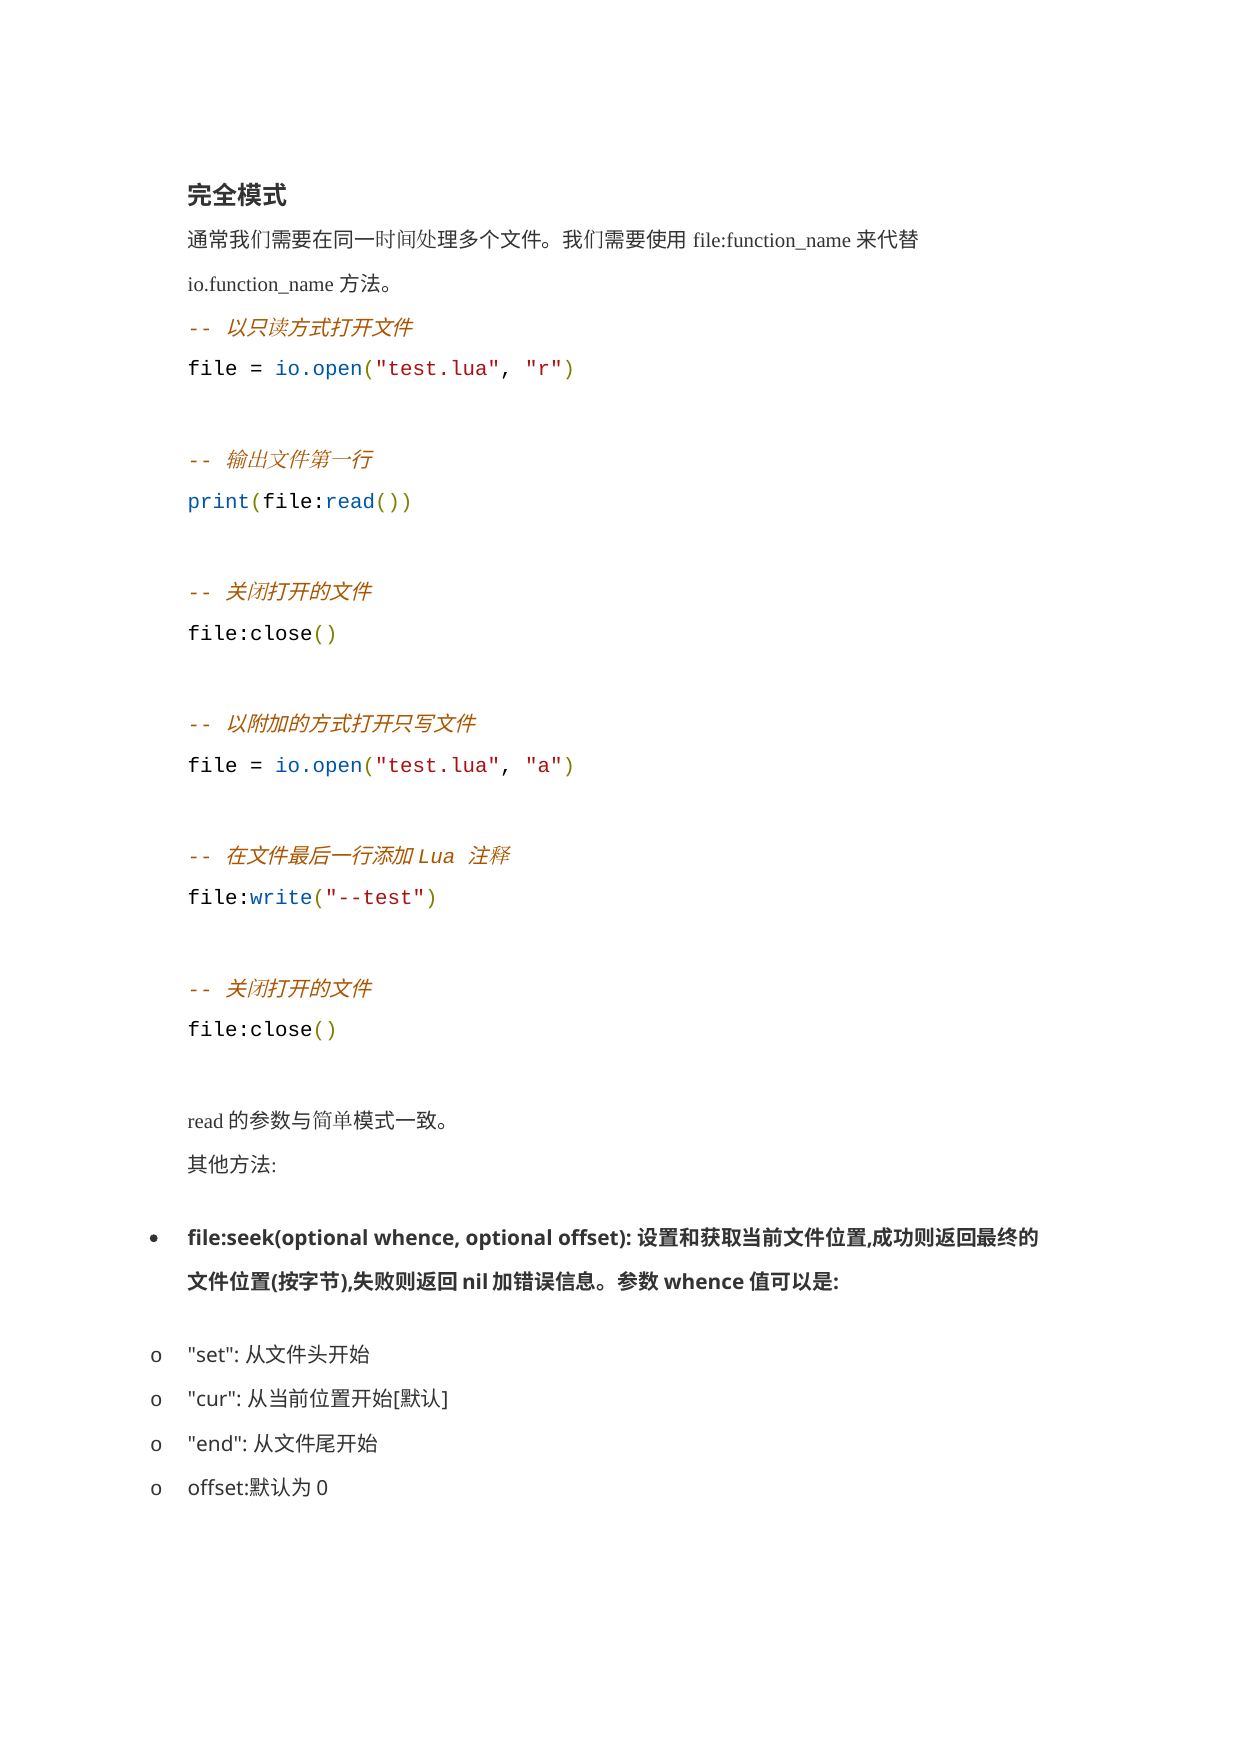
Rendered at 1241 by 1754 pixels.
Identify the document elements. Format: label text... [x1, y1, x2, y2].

text file = io.open("test.lua", "r") [187, 348, 1053, 392]
list "set": 从文件头开始 [150, 1332, 1053, 1376]
text -- 在文件最后一行添加 Lua 注释 [187, 833, 1053, 877]
text read 的参数与简单模式一致。 [187, 1097, 1053, 1141]
text 其他方法: [187, 1141, 1053, 1185]
text file:close() [187, 1009, 1053, 1053]
text file:write("--test") [187, 877, 1053, 921]
text file:close() [187, 613, 1053, 657]
list "cur": 从当前位置开始[默认] [150, 1376, 1053, 1420]
text 完全模式 [187, 172, 1053, 216]
list "end": 从文件尾开始 [150, 1420, 1053, 1464]
text -- 以附加的方式打开只写文件 [187, 701, 1053, 745]
list offset:默认为0 [150, 1464, 1053, 1508]
text file = io.open("test.lua", "a") [187, 745, 1053, 789]
text -- 以只读方式打开文件 [187, 304, 1053, 348]
list file:seek(optional whence, optional offset): 设置和获取当前文件位置,成功则返回最终的文件位置(按字节),失败则返回nil加错误信息。参数 whence 值可以是: [150, 1214, 1053, 1303]
text -- 关闭打开的文件 [187, 965, 1053, 1009]
text -- 输出文件第一行 [187, 436, 1053, 480]
text 通常我们需要在同一时间处理多个文件。我们需要使用 file:function_name 来代替 io.function_name 方法。 [187, 216, 1053, 304]
text -- 关闭打开的文件 [187, 568, 1053, 613]
text print(file:read()) [187, 480, 1053, 524]
